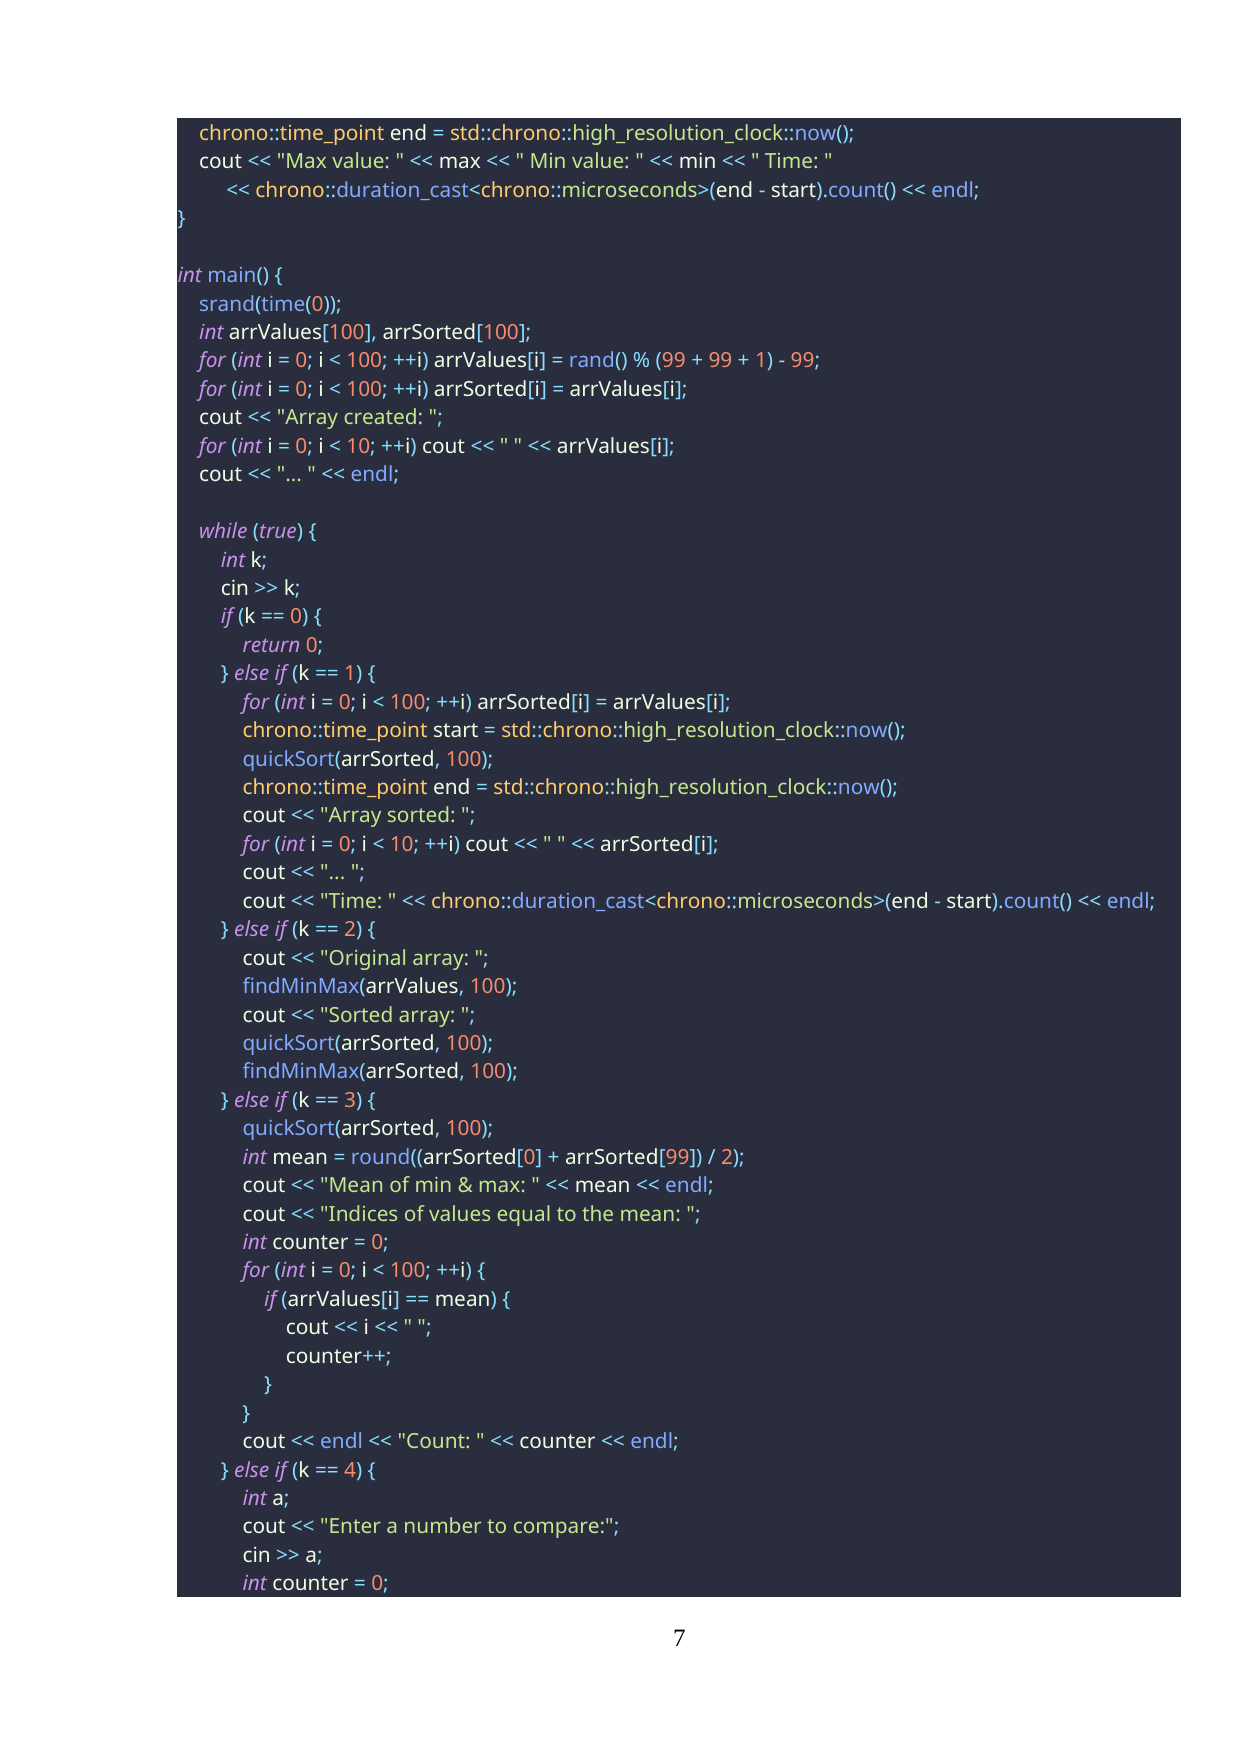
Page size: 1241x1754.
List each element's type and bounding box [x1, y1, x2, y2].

text [177, 118, 1181, 1597]
